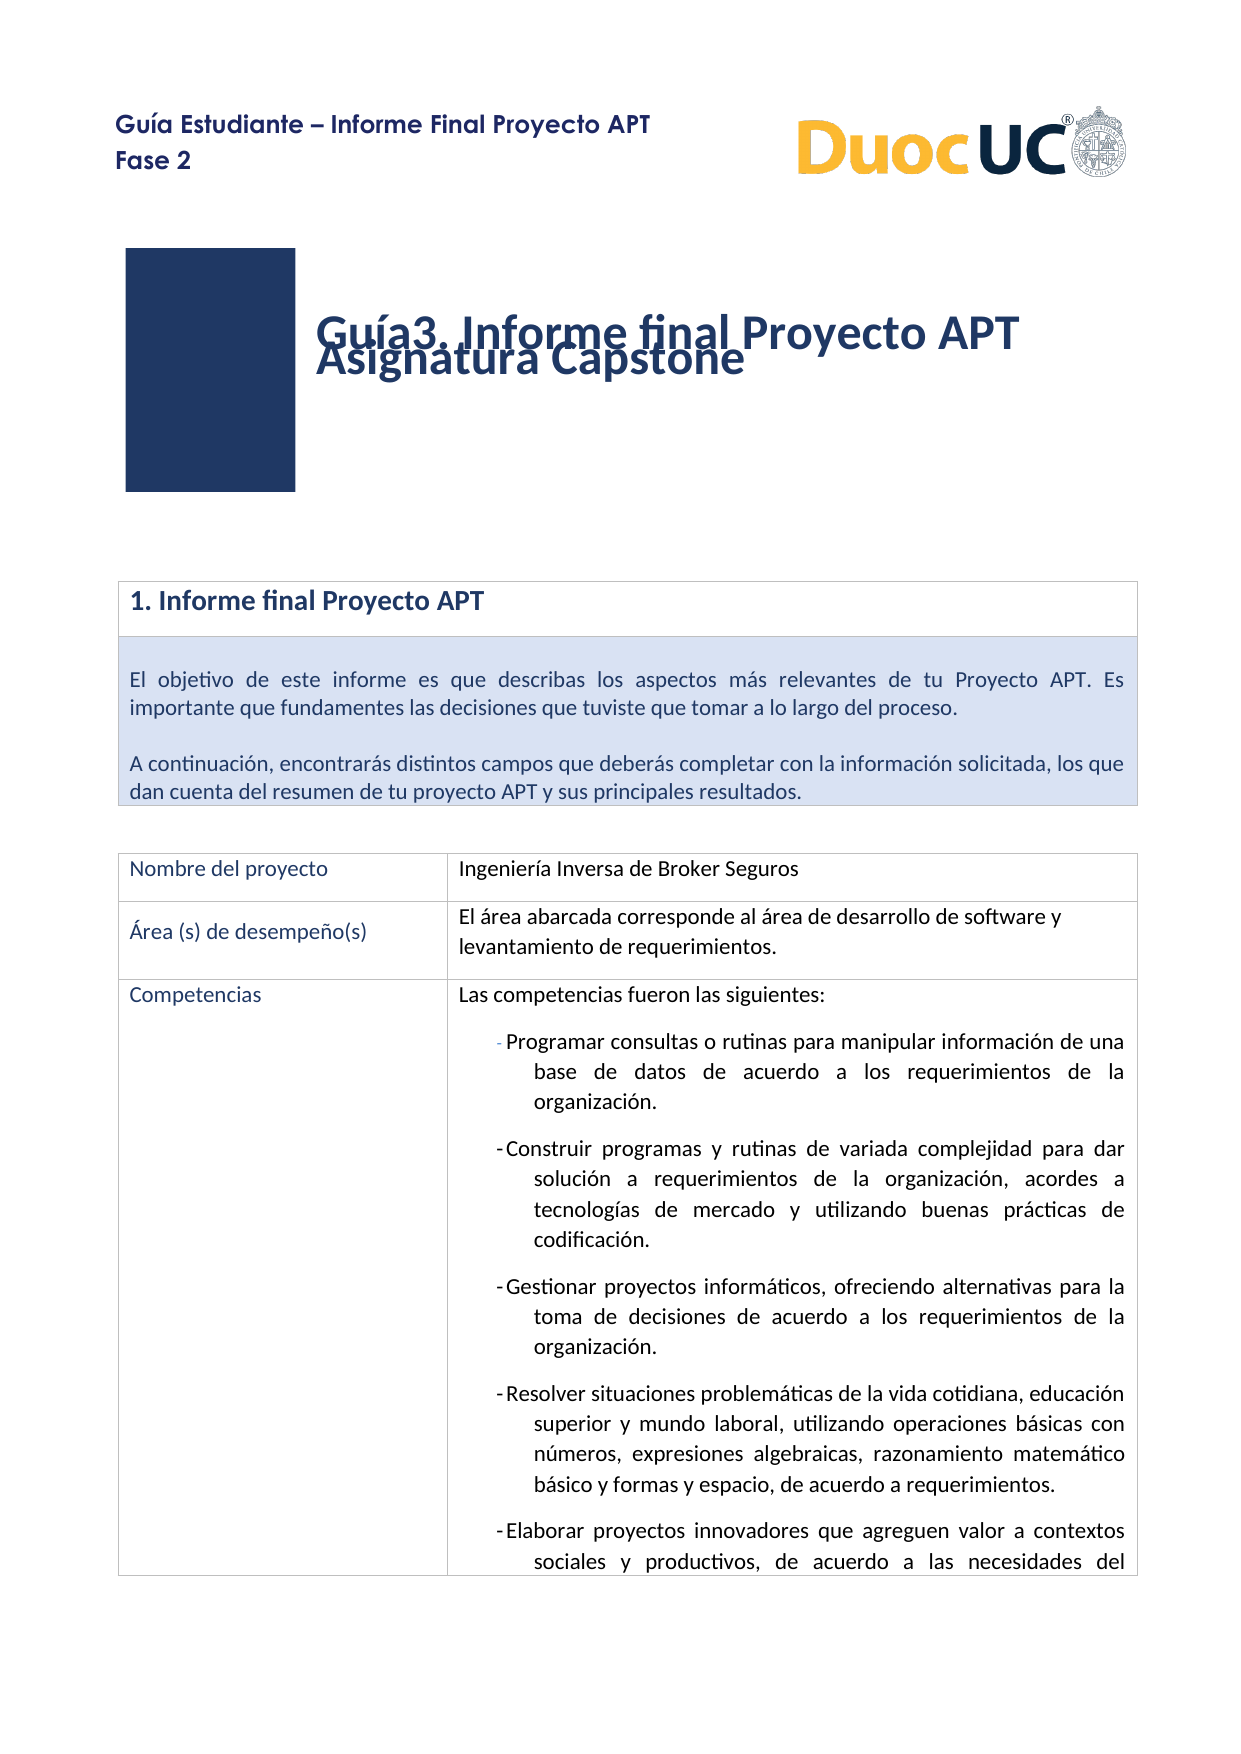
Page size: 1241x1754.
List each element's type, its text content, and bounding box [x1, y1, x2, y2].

table_cell Competencias [119, 980, 447, 1575]
table_cell El área abarcada corresponde al área de desarrollo de software y levantamiento de requerimientos. [448, 902, 1137, 979]
table_cell Área (s) de desempeño(s) [119, 902, 447, 979]
table_header Ingeniería Inversa de Broker Seguros [448, 854, 1137, 901]
table_cell El objetivo de este informe es que describas los aspectos más relevantes de tu Proyecto APT. Es importante que fundamentes las decisiones que tuviste que tomar a lo largo del proceso. A continuación, encontrarás distintos campos que deberás completar con la información solicitada, los que dan cuenta del resumen de tu proyecto APT y sus principales resultados. [119, 637, 1137, 805]
table_header 1. Informe final Proyecto APT [119, 582, 1137, 636]
picture [798, 106, 1126, 177]
table_header Nombre del proyecto [119, 854, 447, 901]
